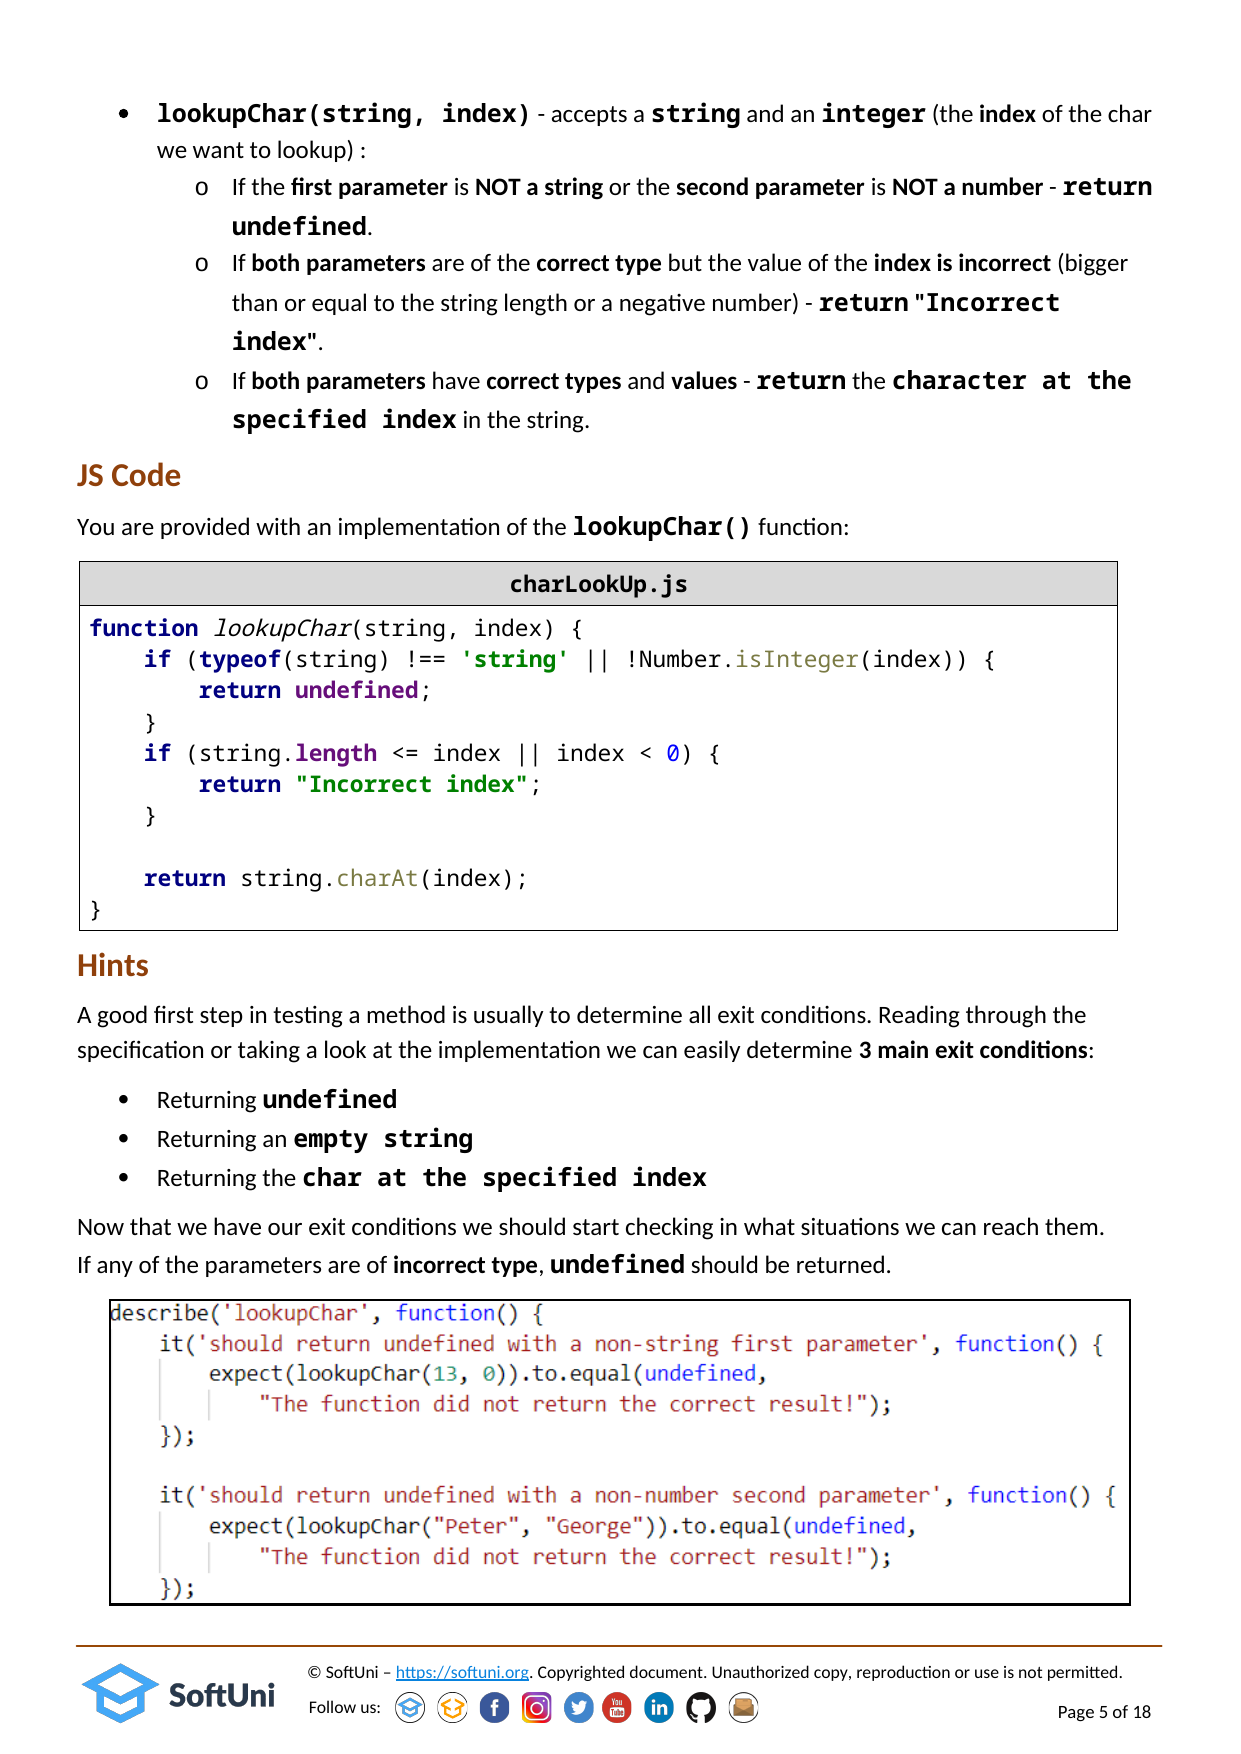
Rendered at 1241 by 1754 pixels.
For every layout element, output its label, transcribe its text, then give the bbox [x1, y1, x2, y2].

list lookupChar(string, index) - accepts a string and an integer (the index of the char we want to lookup) : [119, 95, 1163, 164]
picture [602, 1692, 632, 1723]
subtitle JS Code [77, 454, 1163, 494]
table_header charLookUp.js [80, 562, 1117, 605]
list Returning the char at the specified index [119, 1159, 1163, 1194]
picture [644, 1692, 653, 1701]
picture [665, 1714, 674, 1723]
text You are provided with an implementation of the lookupChar() function: [77, 509, 1163, 543]
picture [564, 1692, 594, 1723]
list If both parameters are of the correct type but the value of the index is incorrect (bigger than or equal to the string length or a negative number) - return "Incorrect index". [194, 247, 1163, 358]
list Returning an empty string [119, 1120, 1163, 1154]
text А good first step in testing a method is usually to determine all exit conditions. Reading through the specification or taking a look at the implementation we can easily determine 3 main exit conditions: [77, 999, 1163, 1064]
text Now that we have our exit conditions we should start checking in what situations we can reach them. If any of the parameters are of incorrect type, undefined should be returned. [77, 1211, 1163, 1281]
picture [522, 1692, 552, 1723]
list Returning undefined [119, 1081, 1163, 1115]
picture [395, 1692, 425, 1723]
list If both parameters have correct types and values - return the character at the specified index in the string. [194, 363, 1163, 436]
picture [644, 1714, 653, 1723]
picture [686, 1692, 716, 1723]
picture [437, 1692, 468, 1723]
subtitle Hints [77, 944, 1163, 984]
table_cell function lookupChar(string, index) { if (typeof(string) !== 'string' || !Number.isInteger(index)) { return undefined; } if (string.length <= index || index < 0) { return "Incorrect index"; } return string.charAt(index); } [80, 606, 1117, 930]
list If the first parameter is NOT a string or the second parameter is NOT a number - return undefined. [194, 169, 1163, 242]
picture [728, 1692, 759, 1723]
picture [658, 1705, 667, 1714]
picture [665, 1692, 674, 1701]
picture [479, 1692, 510, 1723]
picture [75, 1658, 281, 1729]
picture [111, 1301, 1129, 1603]
